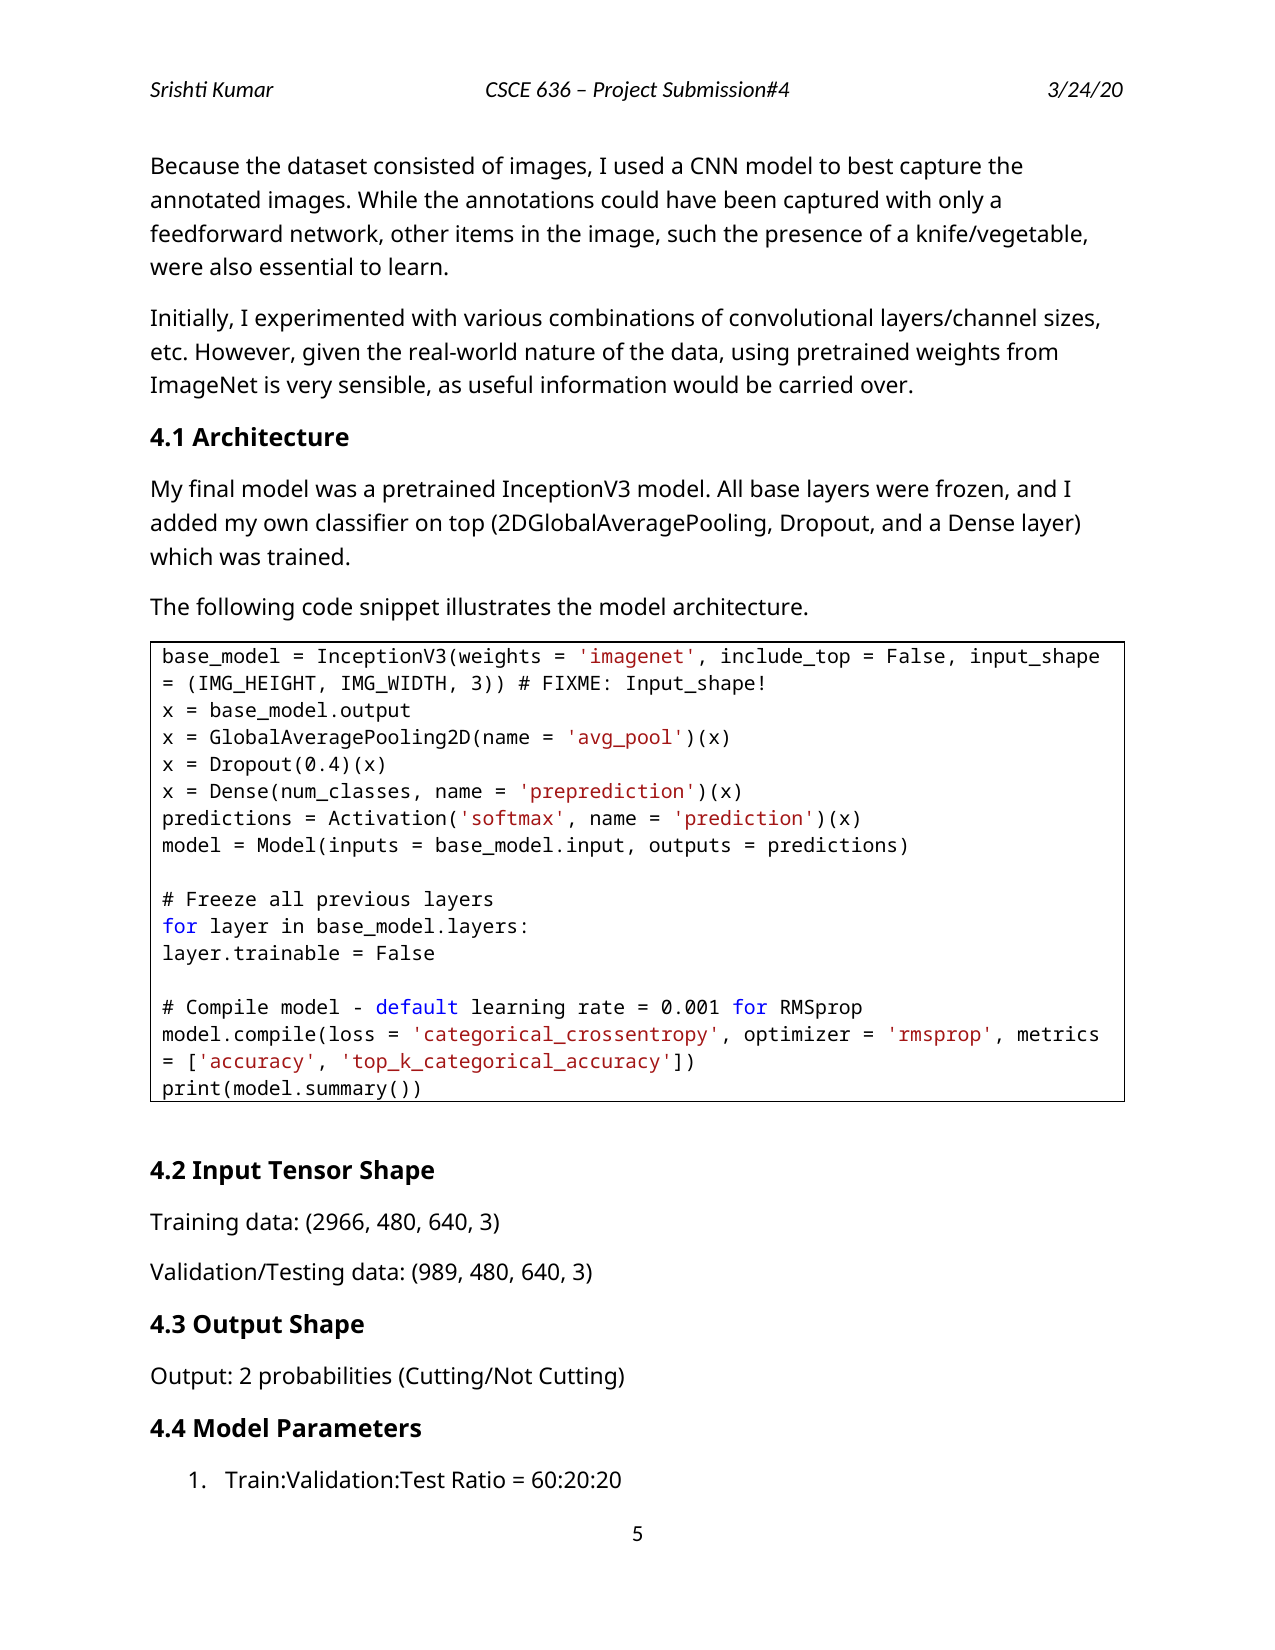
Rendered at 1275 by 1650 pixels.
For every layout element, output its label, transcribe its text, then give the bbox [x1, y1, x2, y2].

text 4.4 Model Parameters [150, 1411, 1125, 1445]
list Train:Validation:Test Ratio = 60:20:20 [187, 1464, 1125, 1495]
text Initially, I experimented with various combinations of convolutional layers/channel sizes, etc. However, given the real-world nature of the data, using pretrained weights from ImageNet is very sensible, as useful information would be carried over. [150, 302, 1125, 400]
text 4.1 Architecture [150, 419, 1125, 454]
text Validation/Testing data: (989, 480, 640, 3) [150, 1256, 1125, 1288]
text 4.2 Input Tensor Shape [150, 1152, 1125, 1187]
text My final model was a pretrained InceptionV3 model. All base layers were frozen, and I added my own classifier on top (2DGlobalAveragePooling, Dropout, and a Dense layer) which was trained. [150, 473, 1125, 572]
text Because the dataset consisted of images, I used a CNN model to best capture the annotated images. While the annotations could have been captured with only a feedforward network, other items in the image, such the presence of a knife/vegetable, were also essential to learn. [150, 150, 1125, 282]
text 4.3 Output Shape [150, 1307, 1125, 1341]
text The following code snippet illustrates the model architecture. [150, 591, 1125, 622]
text Output: 2 probabilities (Cutting/Not Cutting) [150, 1360, 1125, 1391]
table_header base_model = InceptionV3(weights = 'imagenet', include_top = False, input_shape = (IMG_HEIGHT, IMG_WIDTH, 3)) # FIXME: Input_shape! x = base_model.output x = GlobalAveragePooling2D(name = 'avg_pool')(x) x = Dropout(0.4)(x) x = Dense(num_classes, name = 'preprediction')(x) predictions = Activation('softmax', name = 'prediction')(x) model = Model(inputs = base_model.input, outputs = predictions) # Freeze all previous layers for layer in base_model.layers: layer.trainable = False # Compile model - default learning rate = 0.001 for RMSprop model.compile(loss = 'categorical_crossentropy', optimizer = 'rmsprop', metrics = ['accuracy', 'top_k_categorical_accuracy']) print(model.summary()) [151, 643, 1124, 1101]
text Training data: (2966, 480, 640, 3) [150, 1206, 1125, 1237]
